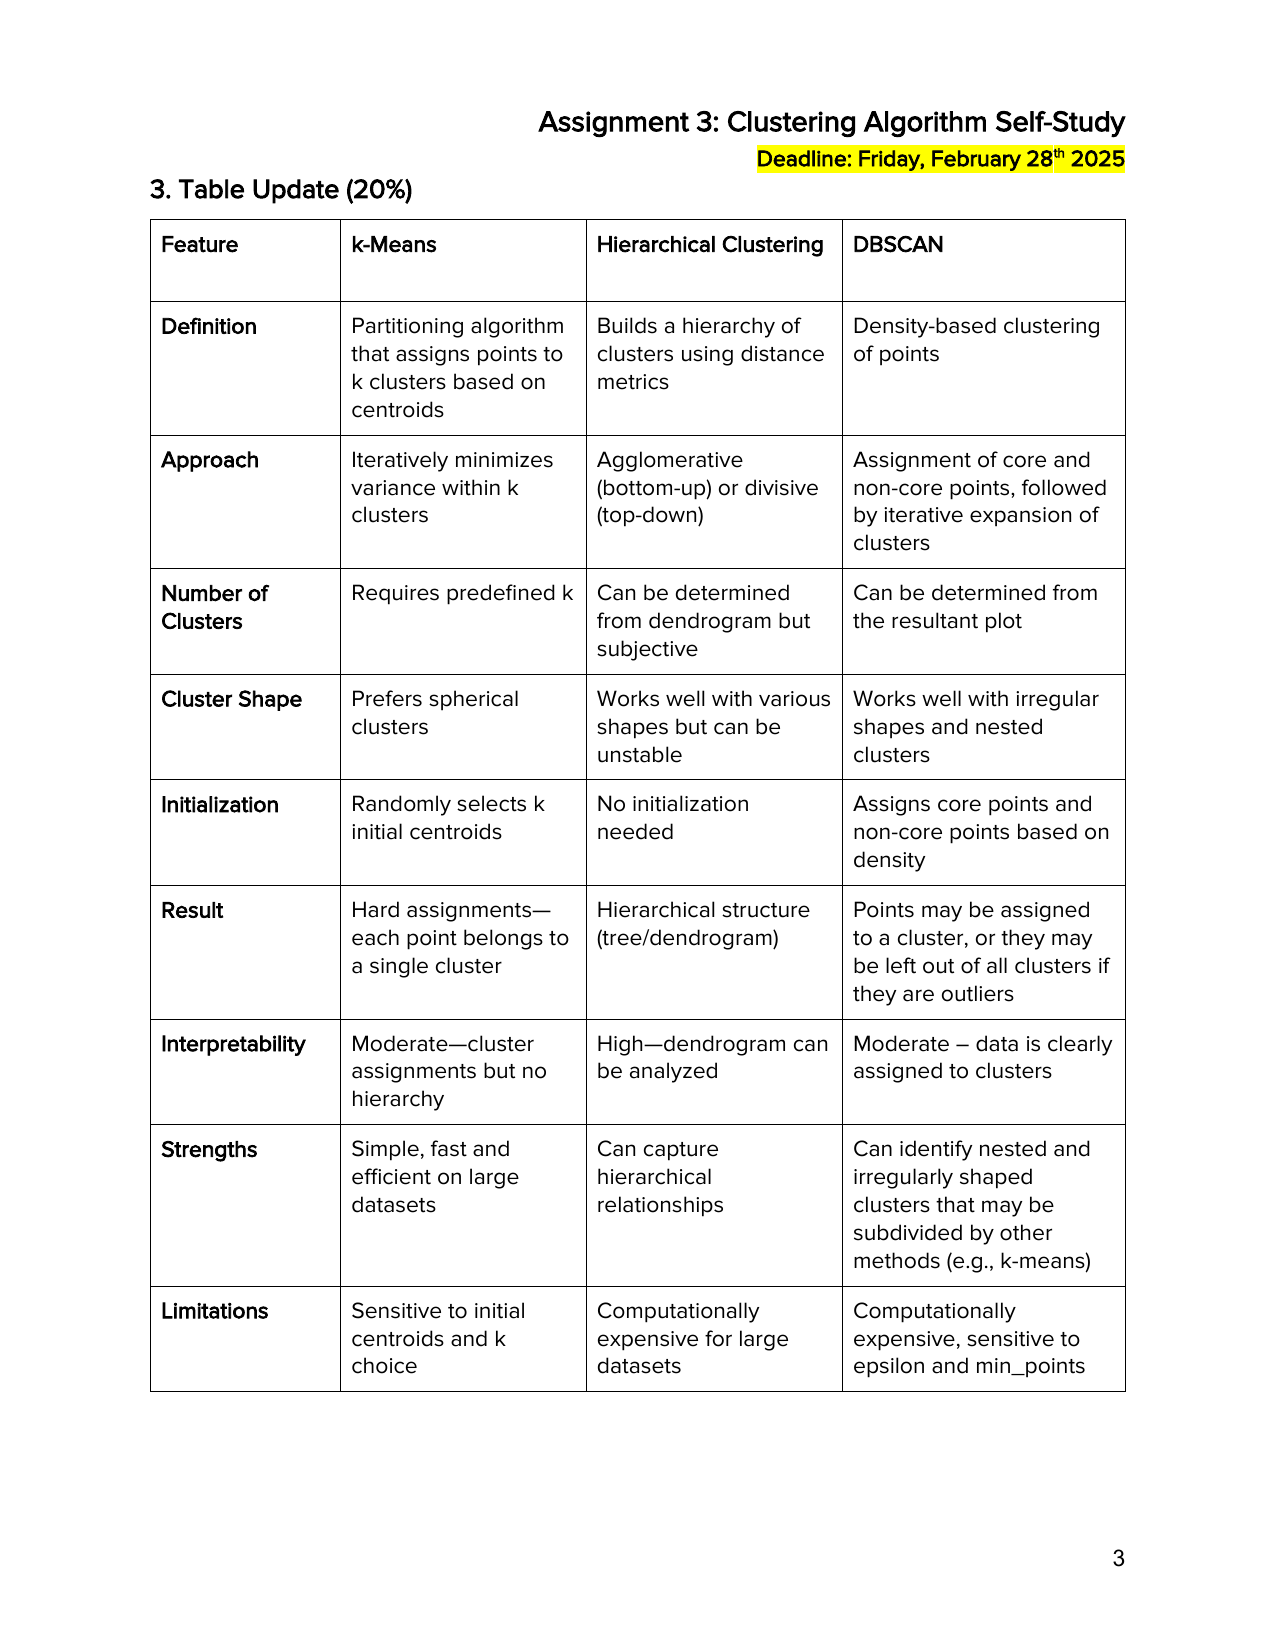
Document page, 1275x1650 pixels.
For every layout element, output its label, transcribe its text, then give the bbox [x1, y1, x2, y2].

table_cell Initialization [151, 780, 340, 885]
table_cell Density-based clustering of points [843, 302, 1125, 434]
table_cell Strengths [151, 1125, 340, 1286]
table_cell Computationally expensive for large datasets [587, 1287, 842, 1391]
table_header DBSCAN [843, 220, 1125, 301]
table_cell Sensitive to initial centroids and k choice [341, 1287, 586, 1391]
table_cell Assignment of core and non-core points, followed by iterative expansion of clusters [843, 436, 1125, 568]
table_cell Number of Clusters [151, 569, 340, 674]
table_cell Moderate—cluster assignments but no hierarchy [341, 1020, 586, 1124]
table_cell Agglomerative (bottom-up) or divisive (top-down) [587, 436, 842, 568]
table_cell Can be determined from dendrogram but subjective [587, 569, 842, 674]
table_header Hierarchical Clustering [587, 220, 842, 301]
table_cell Moderate – data is clearly assigned to clusters [843, 1020, 1125, 1124]
table_cell Definition [151, 302, 340, 434]
table_cell Points may be assigned to a cluster, or they may be left out of all clusters if they are outliers [843, 886, 1125, 1018]
table_cell Hierarchical structure (tree/dendrogram) [587, 886, 842, 1018]
table_cell Can capture hierarchical relationships [587, 1125, 842, 1286]
table_cell Result [151, 886, 340, 1018]
table_cell Computationally expensive, sensitive to epsilon and min_points [843, 1287, 1125, 1391]
subtitle 3. Table Update (20%) [150, 173, 1125, 206]
table_cell Partitioning algorithm that assigns points to k clusters based on centroids [341, 302, 586, 434]
table_cell Assigns core points and non-core points based on density [843, 780, 1125, 885]
table_cell Can identify nested and irregularly shaped clusters that may be subdivided by other methods (e.g., k-means) [843, 1125, 1125, 1286]
table_cell High—dendrogram can be analyzed [587, 1020, 842, 1124]
table_cell Builds a hierarchy of clusters using distance metrics [587, 302, 842, 434]
table_cell Requires predefined k [341, 569, 586, 674]
table_cell Interpretability [151, 1020, 340, 1124]
table_cell Hard assignments—each point belongs to a single cluster [341, 886, 586, 1018]
table_header k-Means [341, 220, 586, 301]
table_cell Iteratively minimizes variance within k clusters [341, 436, 586, 568]
table_cell No initialization needed [587, 780, 842, 885]
table_cell Prefers spherical clusters [341, 675, 586, 779]
table_header Feature [151, 220, 340, 301]
table_cell Cluster Shape [151, 675, 340, 779]
table_cell Approach [151, 436, 340, 568]
table_cell Works well with irregular shapes and nested clusters [843, 675, 1125, 779]
table_cell Simple, fast and efficient on large datasets [341, 1125, 586, 1286]
table_cell Limitations [151, 1287, 340, 1391]
table_cell Works well with various shapes but can be unstable [587, 675, 842, 779]
table_cell Randomly selects k initial centroids [341, 780, 586, 885]
table_cell Can be determined from the resultant plot [843, 569, 1125, 674]
